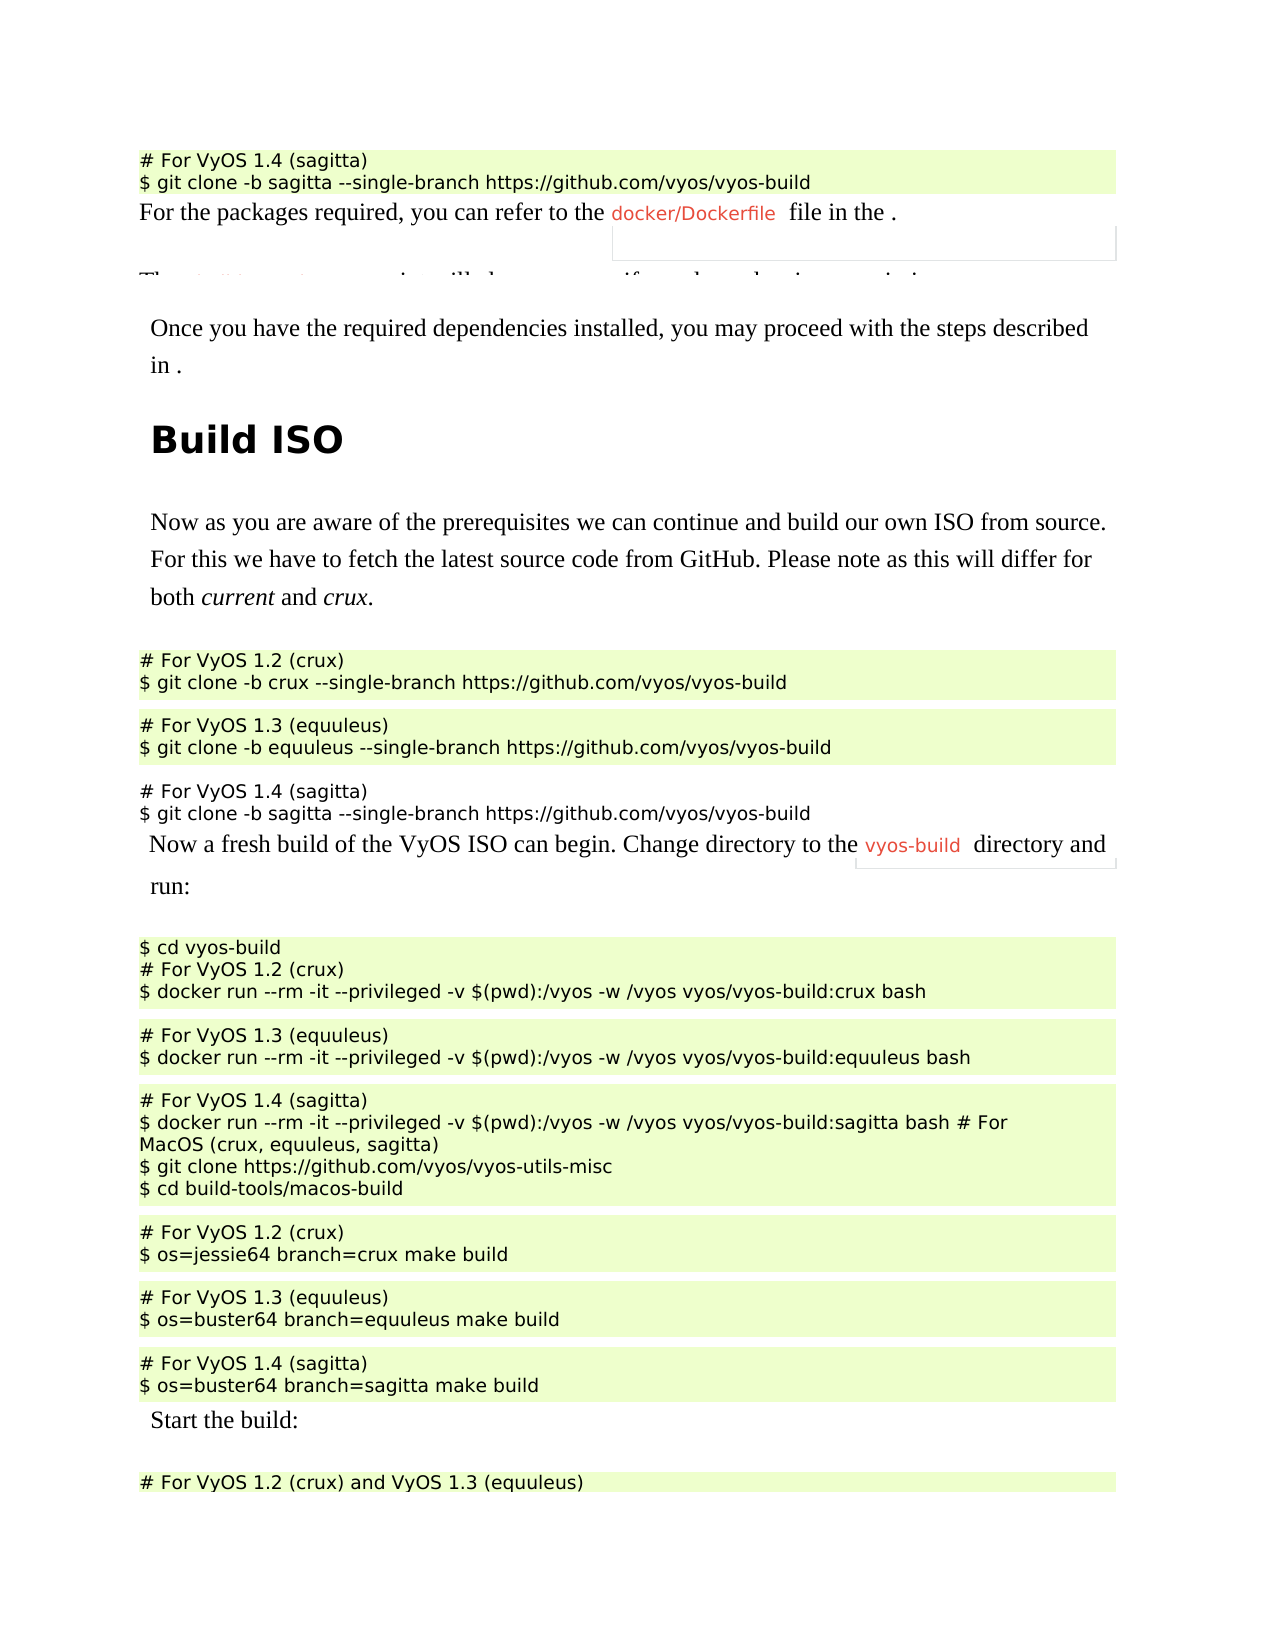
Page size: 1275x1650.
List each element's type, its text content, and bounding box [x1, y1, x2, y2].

table_header # For VyOS 1.4 (sagitta) $ docker run --rm -it --privileged -v $(pwd):/vyos -w /vyos vyos/vyos-build:sagitta bash # For MacOS (crux, equuleus, sagitta) $ git clone https://github.com/vyos/vyos-utils-misc $ cd build-tools/macos-build [139, 1084, 1116, 1206]
text Once you have the required dependencies installed, you may proceed with the steps described in . [150, 306, 1097, 381]
text Build ISO [150, 419, 1127, 462]
table_header # For VyOS 1.2 (crux) and VyOS 1.3 (equuleus) [139, 1472, 1116, 1492]
text Now as you are aware of the prerequisites we can continue and build our own ISO from source. For this we have to fetch the latest source code from GitHub. Please note as this will differ for both current and crux. [150, 500, 1127, 612]
text run: [150, 872, 1127, 900]
table_header # For VyOS 1.4 (sagitta) $ git clone -b sagitta --single-branch https://github.com/vyos/vyos-build Now a fresh build of the VyOS ISO can begin. Change directory to the vyos-build directory and [139, 775, 1116, 867]
table_header # For VyOS 1.3 (equuleus) $ git clone -b equuleus --single-branch https://github.com/vyos/vyos-build [139, 709, 1116, 765]
table_header $ cd vyos-build # For VyOS 1.2 (crux) $ docker run --rm -it --privileged -v $(pwd):/vyos -w /vyos vyos/vyos-build:crux bash [139, 937, 1116, 1009]
table_header # For VyOS 1.3 (equuleus) $ docker run --rm -it --privileged -v $(pwd):/vyos -w /vyos vyos/vyos-build:equuleus bash [139, 1019, 1116, 1075]
table_header # For VyOS 1.3 (equuleus) $ os=buster64 branch=equuleus make build [139, 1281, 1116, 1337]
table_header # For VyOS 1.2 (crux) $ os=jessie64 branch=crux make build [139, 1215, 1116, 1272]
table_cell For the packages required, you can refer to the docker/Dockerfile file in the . The ./build-vyos-image script will also warn you if any dependencies are missing. [139, 194, 1116, 275]
table_header # For VyOS 1.2 (crux) $ git clone -b crux --single-branch https://github.com/vyos/vyos-build [139, 650, 1116, 700]
text Start the build: [150, 1407, 1127, 1434]
table_header # For VyOS 1.4 (sagitta) $ git clone -b sagitta --single-branch https://github.com/vyos/vyos-build [139, 150, 1116, 194]
table_header # For VyOS 1.4 (sagitta) $ os=buster64 branch=sagitta make build [139, 1347, 1116, 1402]
